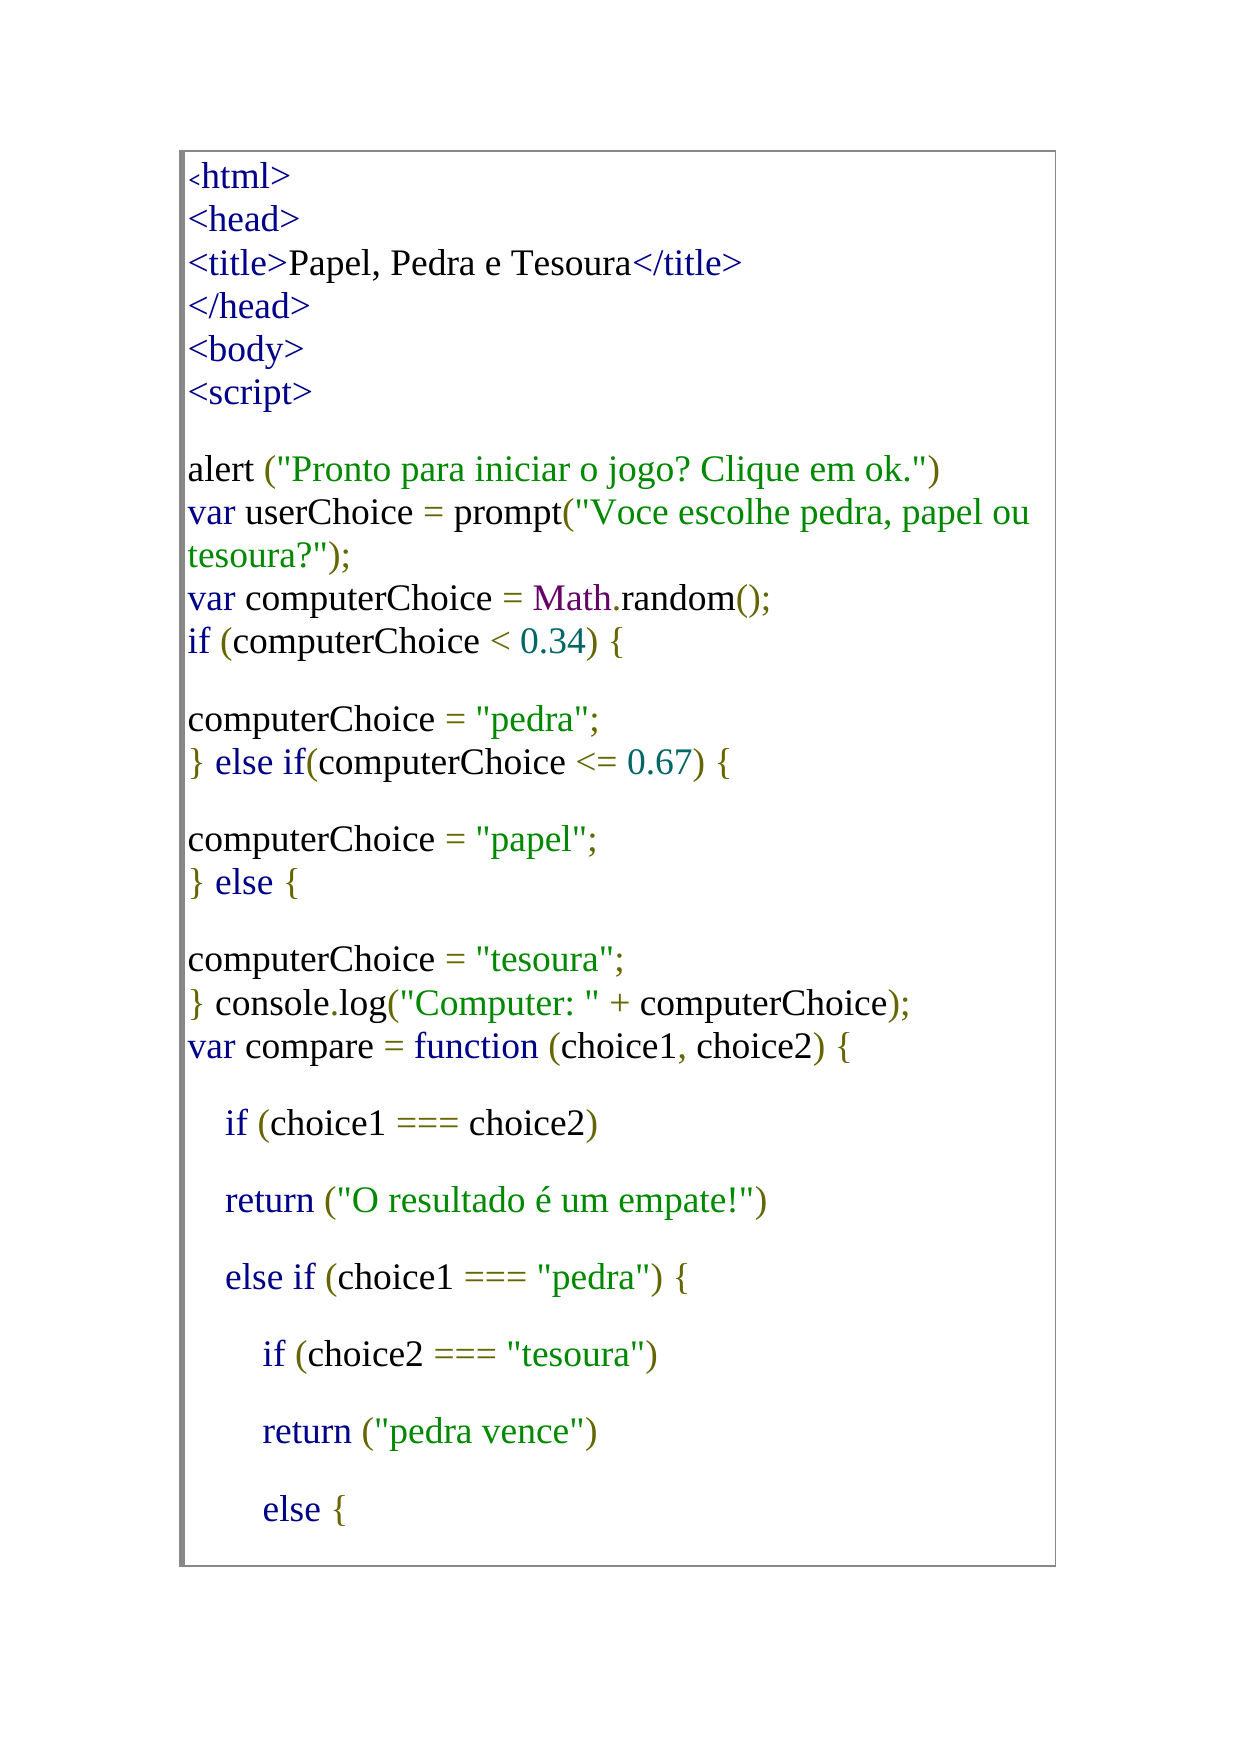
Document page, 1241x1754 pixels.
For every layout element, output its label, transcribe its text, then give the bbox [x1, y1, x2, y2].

text if (choice1 === choice2) [187, 1100, 1053, 1177]
text return ("O resultado é um empate!") [187, 1177, 1053, 1254]
text <html> <head> <title>Papel, Pedra e Tesoura</title> </head> <body> <script> [185, 152, 1055, 446]
text computerChoice = "papel"; } else { [187, 816, 1053, 937]
text alert ("Pronto para iniciar o jogo? Clique em ok.") var userChoice = prompt("Voce escolhe pedra, papel ou tesoura?"); var computerChoice = Math.random(); if (computerChoice < 0.34) { [187, 446, 1053, 696]
text computerChoice = "pedra"; } else if(computerChoice <= 0.67) { [187, 696, 1053, 816]
text return ("pedra vence") [187, 1409, 1053, 1482]
text if (choice2 === "tesoura") [187, 1332, 1053, 1409]
text computerChoice = "tesoura"; } console.log("Computer: " + computerChoice); var compare = function (choice1, choice2) { [187, 937, 1053, 1100]
text else { [185, 1482, 1055, 1565]
text else if (choice1 === "pedra") { [187, 1254, 1053, 1332]
